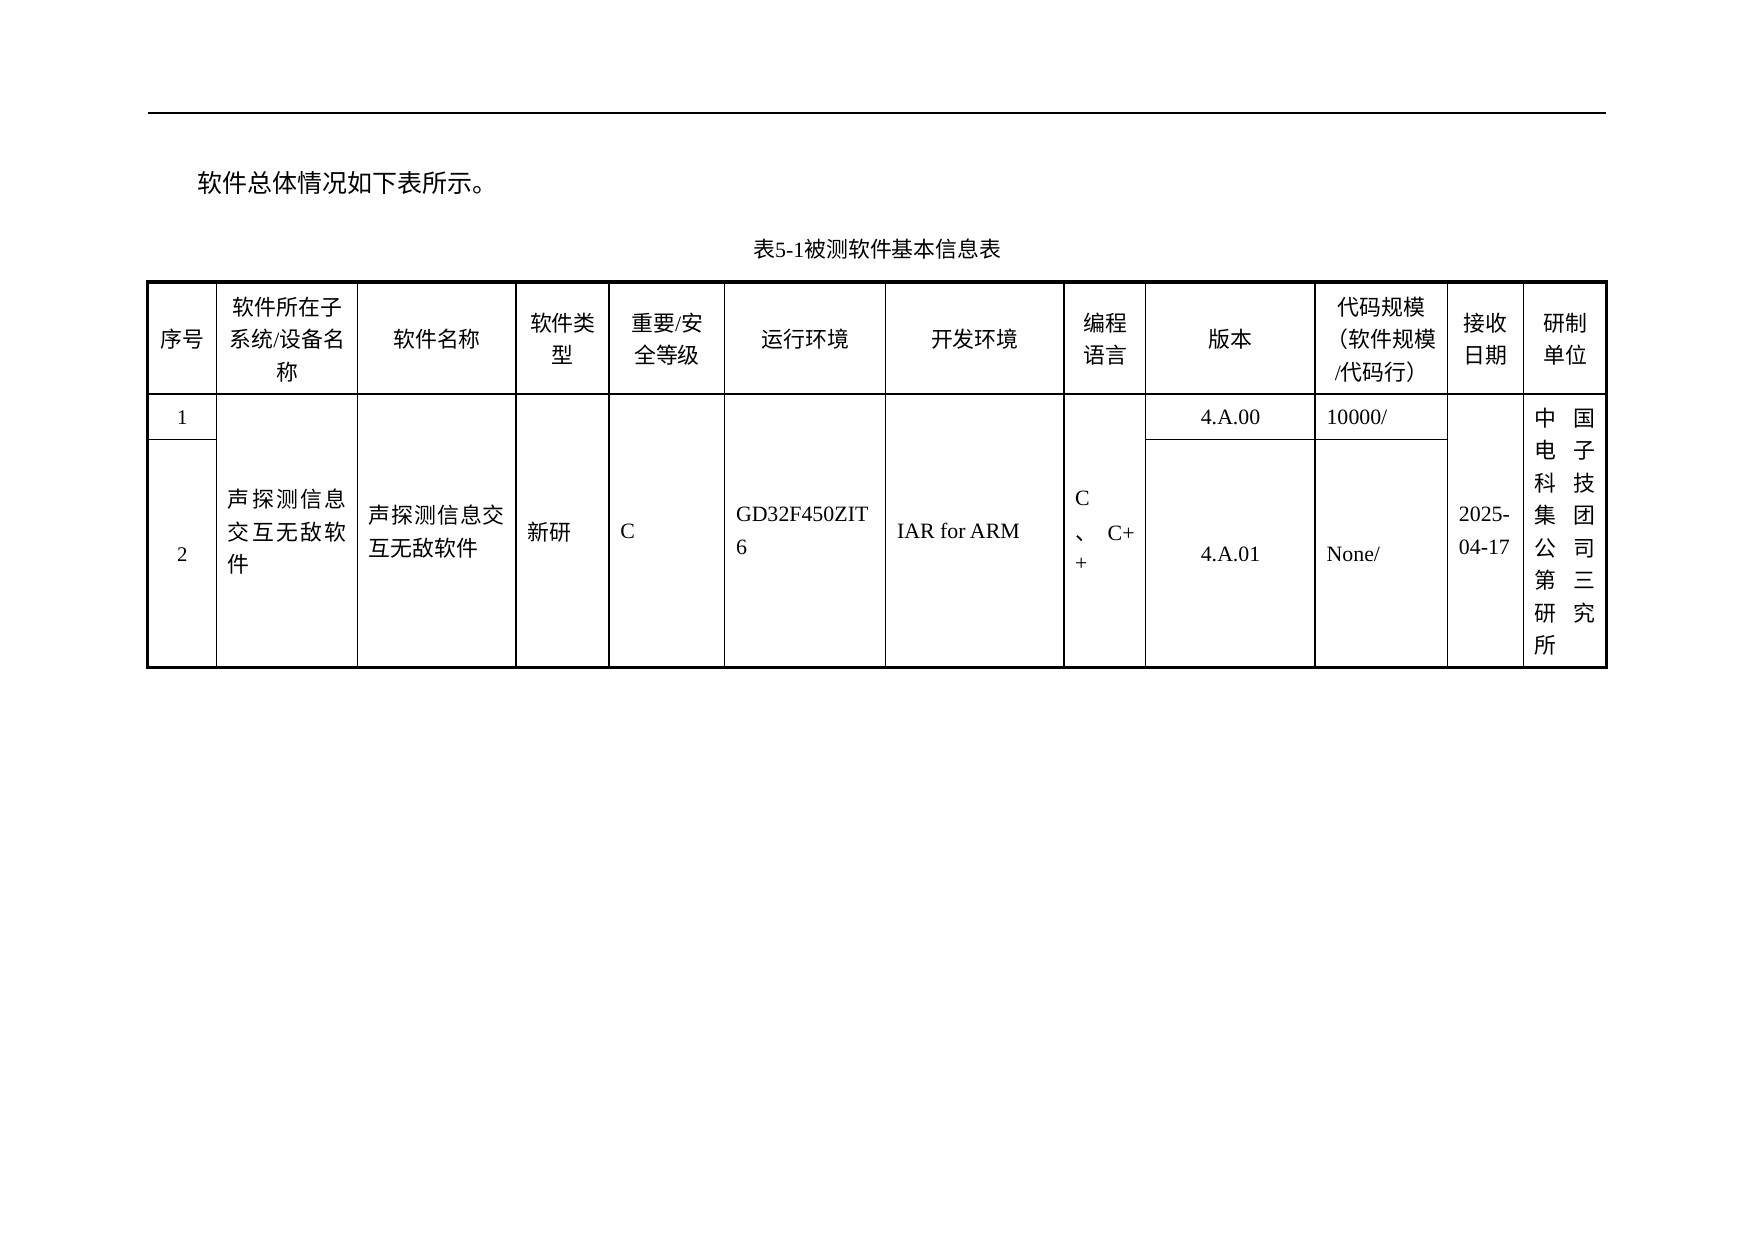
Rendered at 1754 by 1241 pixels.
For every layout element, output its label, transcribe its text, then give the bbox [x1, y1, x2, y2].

table_cell 4.A.01 [1146, 440, 1314, 666]
table_header 软件类型 [517, 284, 608, 393]
table_header 开发环境 [886, 284, 1063, 393]
table_header 接收日期 [1448, 284, 1523, 393]
table_cell 10000/ [1316, 395, 1447, 439]
table_header 版本 [1146, 284, 1314, 393]
table_cell 新研 [517, 395, 608, 666]
table_cell 声探测信息交互无敌软件 [358, 395, 515, 666]
table_cell C [610, 395, 724, 666]
table_header 研制单位 [1524, 284, 1605, 393]
table_header 软件名称 [358, 284, 515, 393]
table_cell None/ [1316, 440, 1447, 666]
table_cell 中国电子科技集团公司第三研究所 [1524, 395, 1605, 666]
table_cell IAR for ARM [886, 395, 1063, 666]
table_header 编程语言 [1065, 284, 1145, 393]
table_cell [149, 395, 216, 439]
table_header 序号 [149, 284, 216, 393]
text 软件总体情况如下表所示。 [148, 149, 1606, 214]
table_header 重要/安全等级 [610, 284, 724, 393]
table_cell C、C++ [1065, 395, 1145, 666]
table_header 代码规模 （软件规模/代码行） [1316, 284, 1447, 393]
table_cell [149, 440, 216, 666]
table_cell 2025-04-17 [1448, 395, 1523, 666]
table_header 软件所在子系统/设备名称 [217, 284, 357, 393]
table_cell 4.A.00 [1146, 395, 1314, 439]
table_header 运行环境 [725, 284, 885, 393]
table_cell GD32F450ZIT6 [725, 395, 885, 666]
table_cell 声探测信息交互无敌软件 [217, 395, 357, 666]
